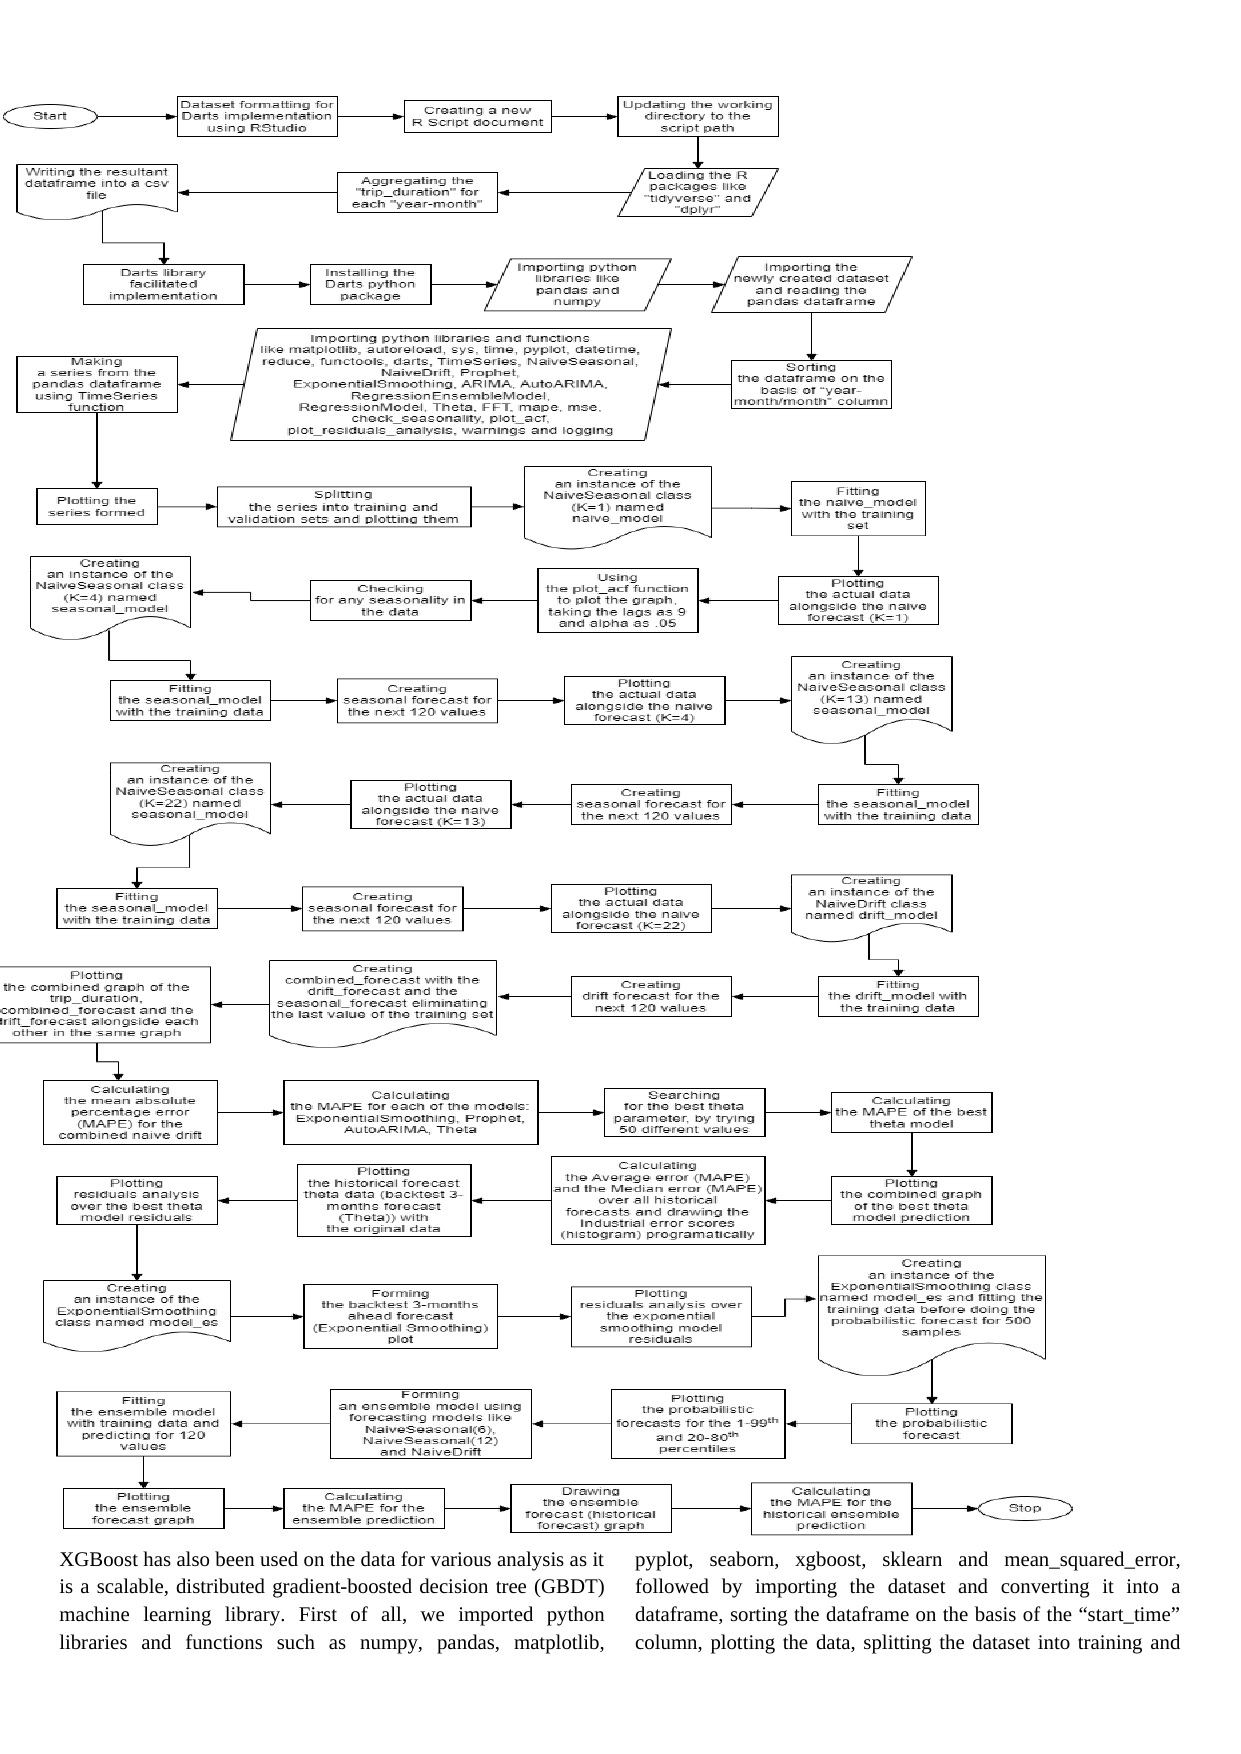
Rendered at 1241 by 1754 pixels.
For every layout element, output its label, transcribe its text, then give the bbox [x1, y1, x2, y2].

picture [0, 88, 1088, 1543]
